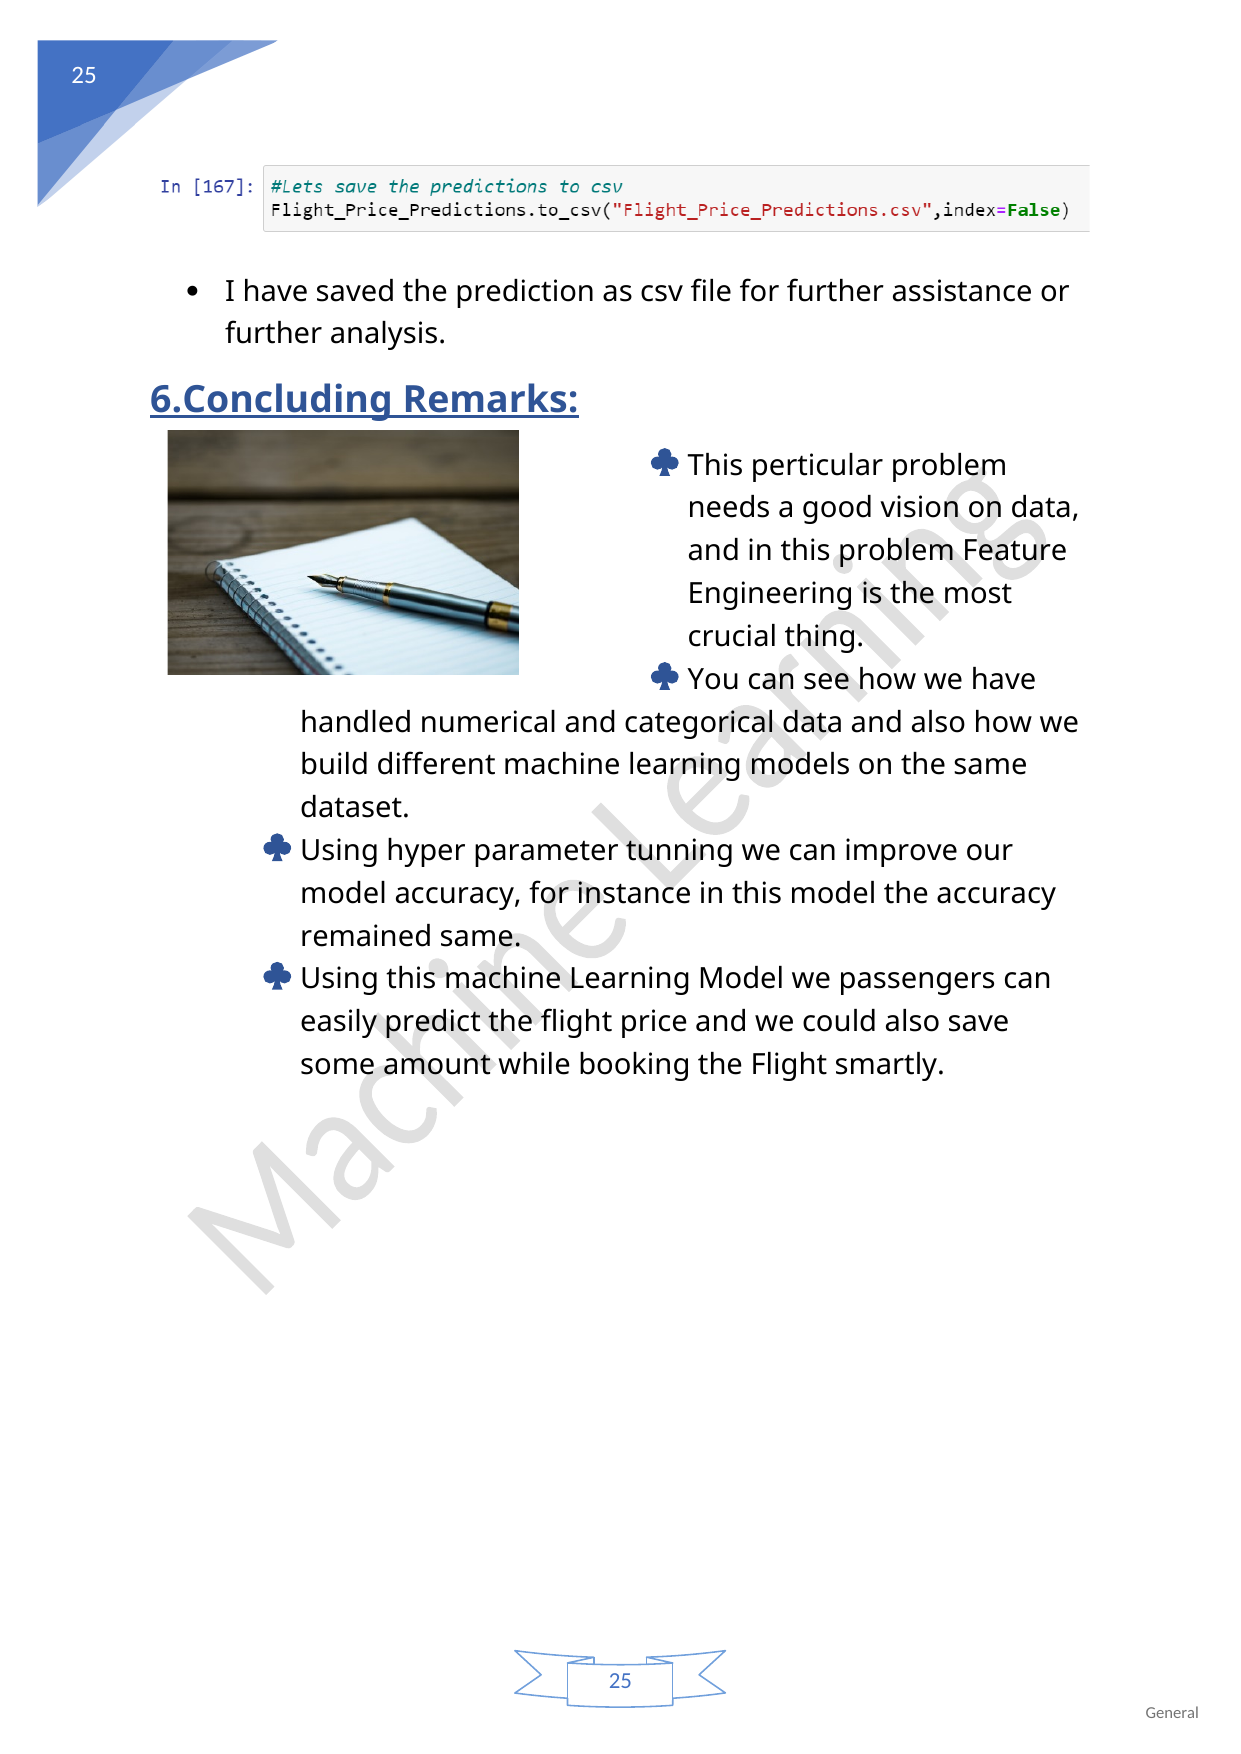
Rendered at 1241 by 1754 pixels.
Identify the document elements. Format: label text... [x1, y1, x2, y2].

picture [167, 430, 519, 675]
list I have saved the prediction as csv file for further assistance or further analysis. [187, 270, 1090, 352]
list Using hyper parameter tunning we can improve our model accuracy, for instance in this model the accuracy remained same. [262, 829, 1090, 954]
list Using this machine Learning Model we passengers can easily predict the flight price and we could also save some amount while booking the Flight smartly. [262, 958, 1090, 1083]
list This perticular problem needs a good vision on data, and in this problem Feature Engineering is the most crucial thing. [519, 444, 1090, 655]
picture [37, 40, 1090, 251]
list You can see how we have handled numerical and categorical data and also how we build different machine learning models on the same dataset. [262, 658, 1090, 826]
text 6.Concluding Remarks: [150, 372, 1090, 423]
